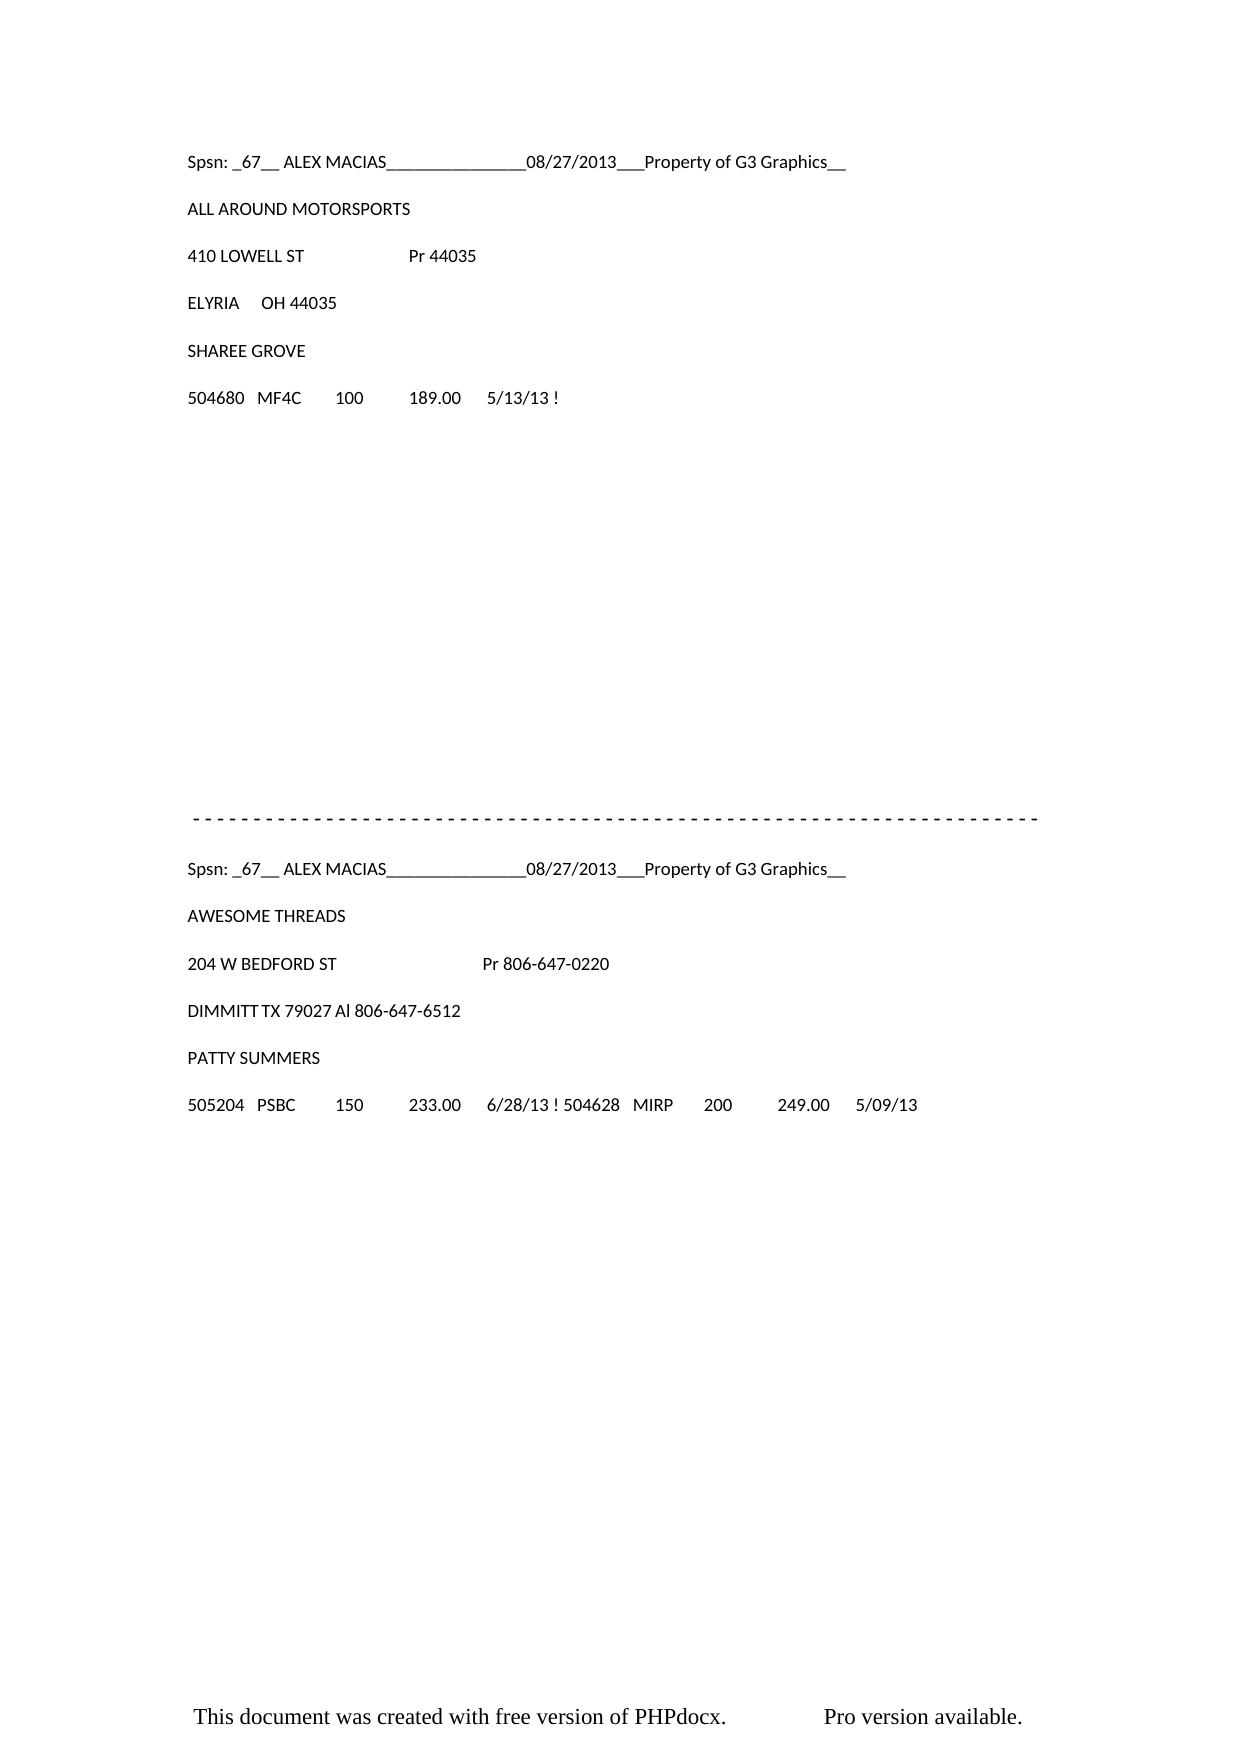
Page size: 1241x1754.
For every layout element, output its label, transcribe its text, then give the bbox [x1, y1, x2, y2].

text Spsn: _67__ ALEX MACIAS_______________08/27/2013___Property of G3 Graphics__ [187, 150, 1053, 173]
text 204 W BEDFORD ST Pr 806-647-0220 [187, 952, 1053, 974]
text - - - - - - - - - - - - - - - - - - - - - - - - - - - - - - - - - - - - - - - - - - - - - - - - - - - - - - - - - - - - - - - - - - - - - - [187, 804, 1053, 832]
text Spsn: _67__ ALEX MACIAS_______________08/27/2013___Property of G3 Graphics__ [187, 857, 1053, 880]
text ALL AROUND MOTORSPORTS [187, 197, 1053, 220]
text 505204 PSBC 150 233.00 6/28/13 ! 504628 MIRP 200 249.00 5/09/13 [187, 1093, 1053, 1116]
text DIMMITT TX 79027 Al 806-647-6512 [187, 999, 1053, 1022]
text ELYRIA OH 44035 [187, 292, 1053, 314]
text AWESOME THREADS [187, 904, 1053, 927]
text 504680 MF4C 100 189.00 5/13/13 ! [187, 386, 1053, 409]
text 410 LOWELL ST Pr 44035 [187, 244, 1053, 267]
text PATTY SUMMERS [187, 1046, 1053, 1069]
text SHAREE GROVE [187, 339, 1053, 362]
